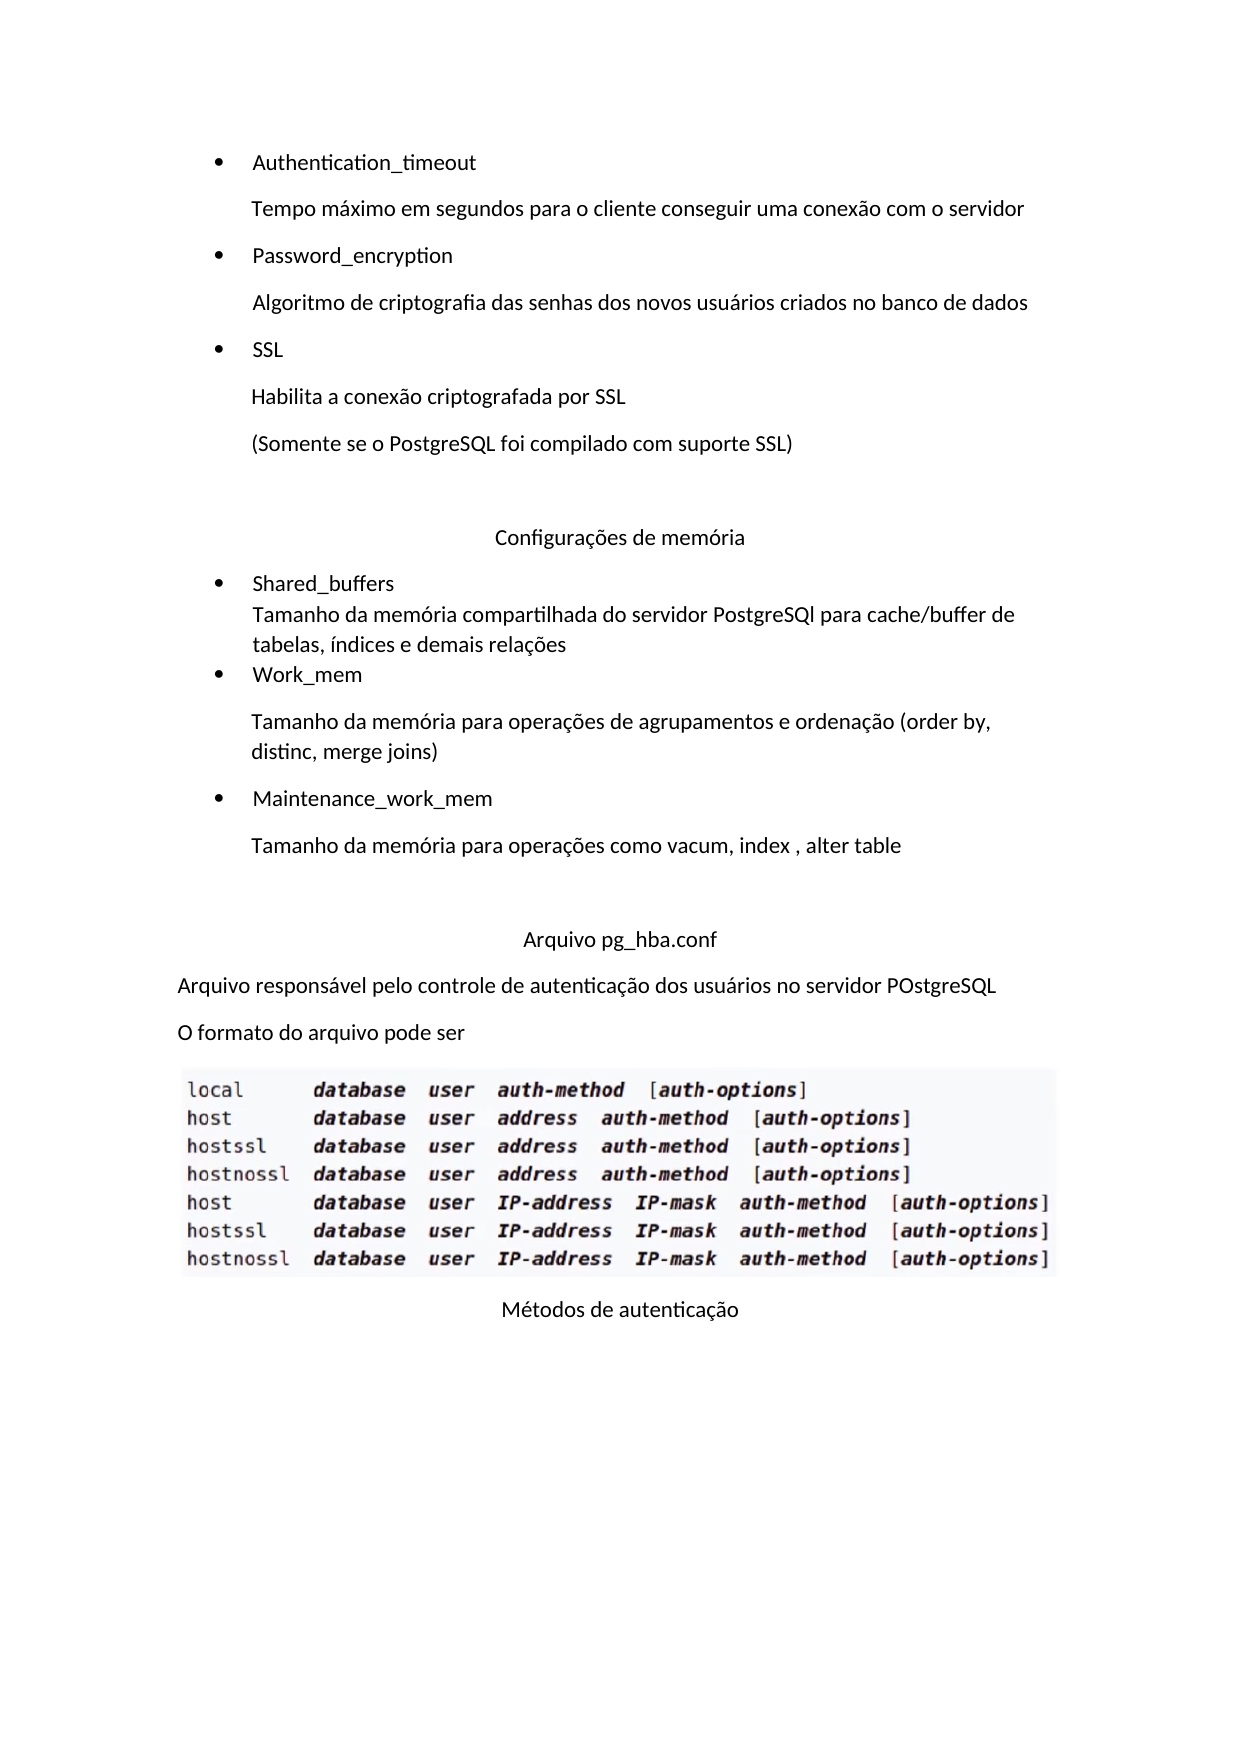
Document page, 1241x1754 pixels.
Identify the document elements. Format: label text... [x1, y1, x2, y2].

list Shared_buffers [215, 569, 1063, 597]
list Tamanho da memória compartilhada do servidor PostgreSQl para cache/buffer de tabelas, índices e demais relações [252, 600, 1063, 658]
list Work_mem [215, 660, 1063, 688]
text Arquivo pg_hba.conf [177, 925, 1063, 953]
text Tamanho da memória para operações como vacum, index , alter table [251, 831, 1063, 859]
text Algoritmo de criptografia das senhas dos novos usuários criados no banco de dados [252, 288, 1063, 316]
list Authentication_timeout [215, 148, 1063, 176]
text Configurações de memória [177, 523, 1063, 551]
text Arquivo responsável pelo controle de autenticação dos usuários no servidor POstgreSQL [177, 972, 1063, 999]
list SSL [215, 335, 1063, 363]
picture [177, 1065, 1063, 1277]
list Maintenance_work_mem [215, 784, 1063, 812]
list Password_encryption [215, 241, 1063, 269]
text Métodos de autenticação [177, 1295, 1063, 1323]
text Tamanho da memória para operações de agrupamentos e ordenação (order by, distinc, merge joins) [251, 707, 1063, 765]
text Habilita a conexão criptografada por SSL [251, 382, 1063, 410]
text Tempo máximo em segundos para o cliente conseguir uma conexão com o servidor [251, 194, 1063, 222]
text O formato do arquivo pode ser [177, 1018, 1063, 1046]
text (Somente se o PostgreSQL foi compilado com suporte SSL) [251, 429, 1063, 457]
